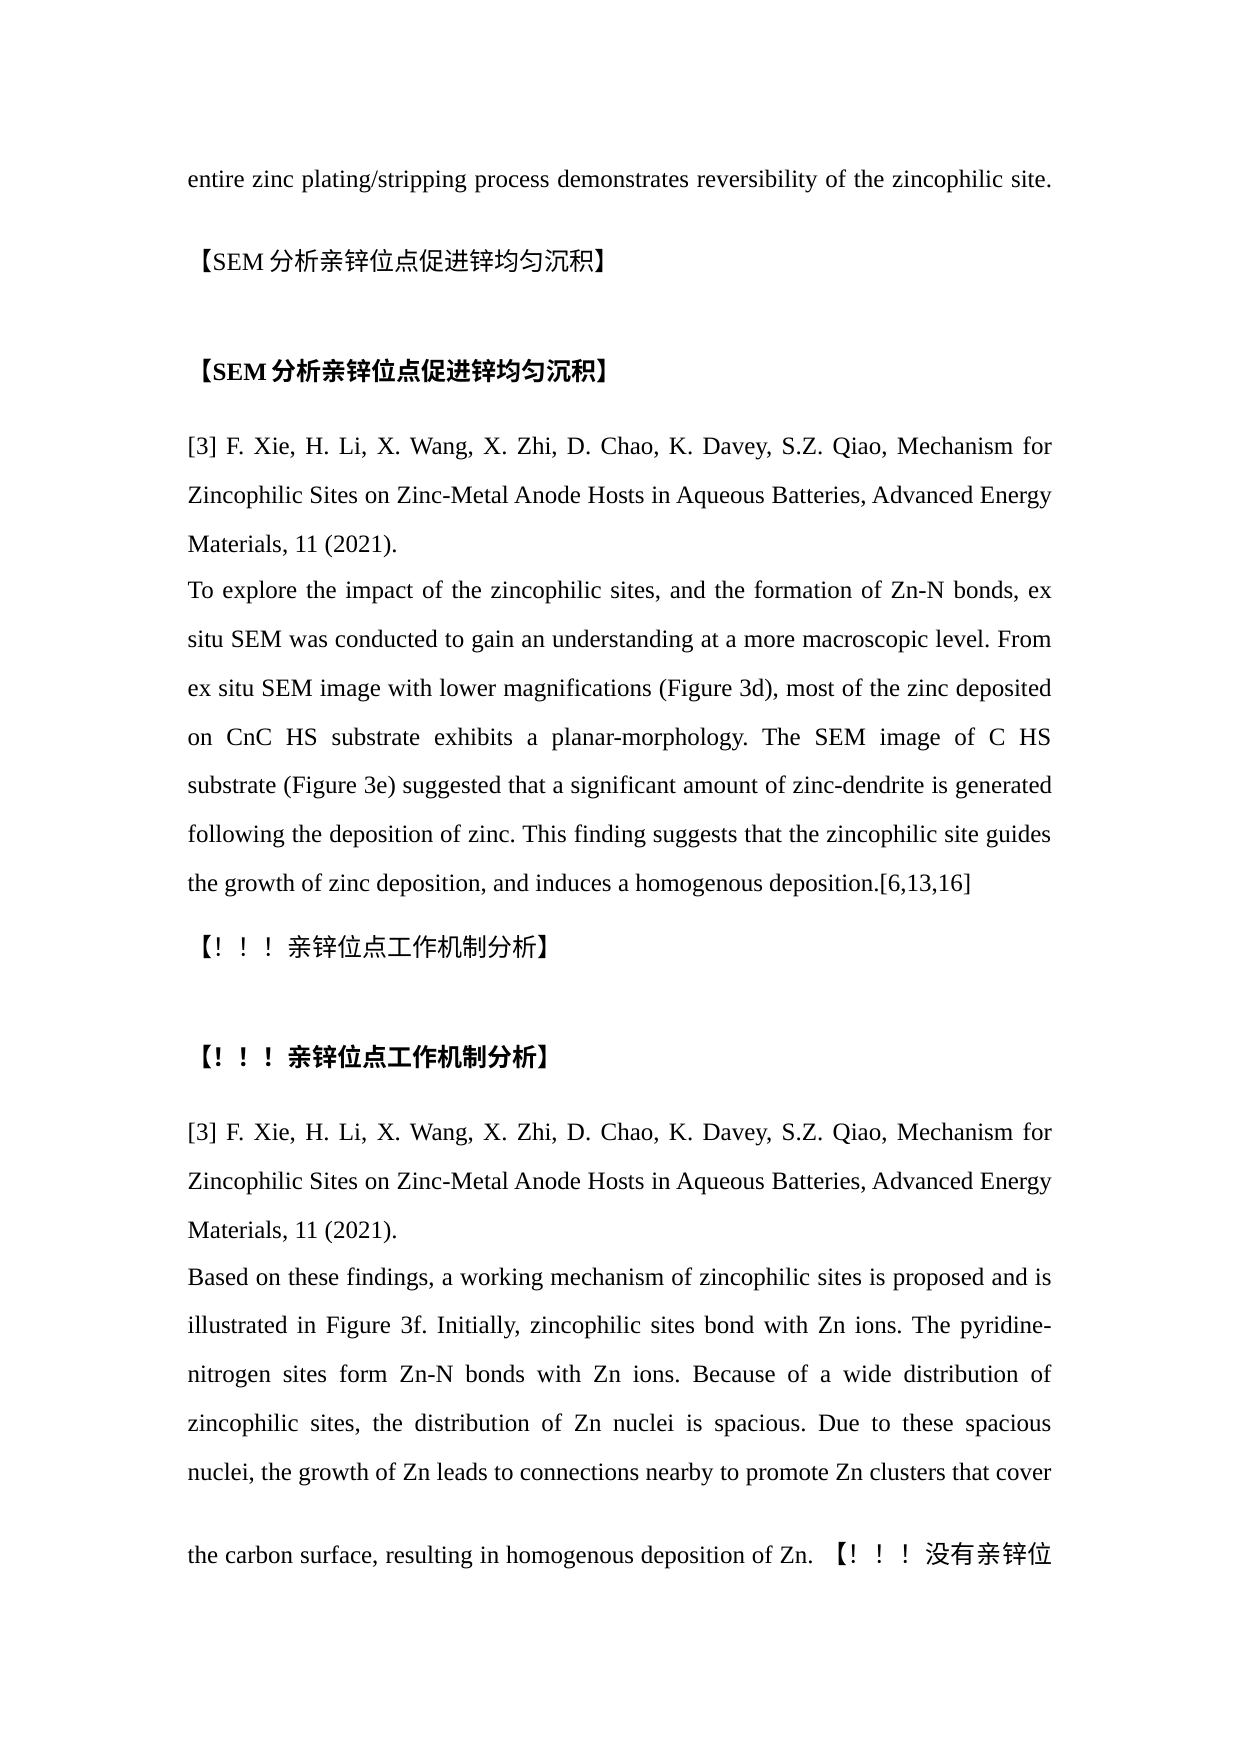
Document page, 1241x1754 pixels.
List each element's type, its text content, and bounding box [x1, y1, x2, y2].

subtitle 【！！！亲锌位点工作机制分析】 [187, 1023, 1053, 1088]
text 【！！！亲锌位点工作机制分析】 [187, 913, 1053, 978]
text To explore the impact of the zincophilic sites, and the formation of Zn-N bonds, ex situ SEM was conducted to gain an understanding at a more macroscopic level. From ex situ SEM image with lower magnifications (Figure 3d), most of the zinc deposited on CnC HS substrate exhibits a planar-morphology. The SEM image of C HS substrate (Figure 3e) suggested that a significant amount of zinc-dendrite is generated following the deposition of zinc. This finding suggests that the zincophilic site guides the growth of zinc deposition, and induces a homogenous deposition.[6,13,16] [187, 574, 1053, 899]
subtitle 【SEM分析亲锌位点促进锌均匀沉积】 [187, 337, 1053, 402]
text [187, 162, 1053, 292]
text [187, 1260, 1053, 1585]
